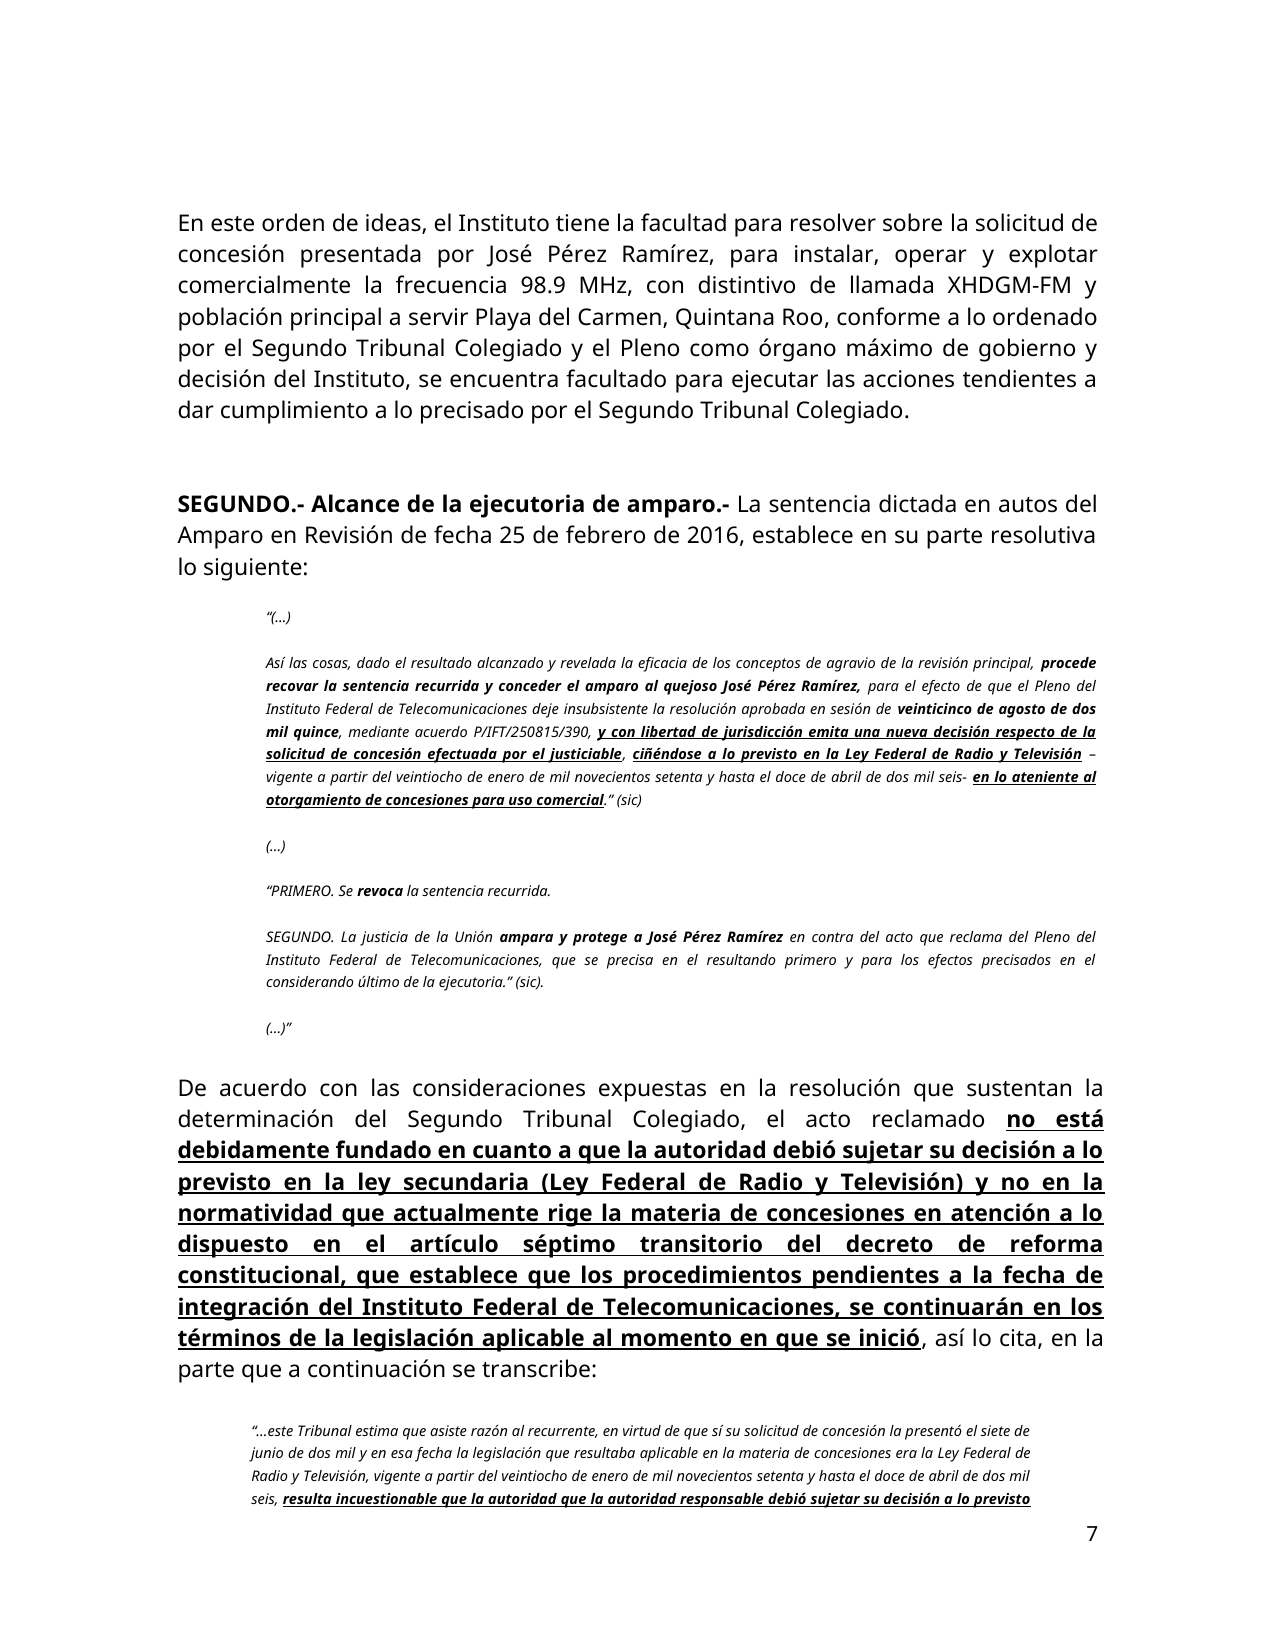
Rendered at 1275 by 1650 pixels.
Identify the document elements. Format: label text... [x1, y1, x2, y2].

text De acuerdo con las consideraciones expuestas en la resolución que sustentan la determinación del Segundo Tribunal Colegiado, el acto reclamado no está debidamente fundado en cuanto a que la autoridad debió sujetar su decisión a lo previsto en la ley secundaria (Ley Federal de Radio y Televisión) y no en la normatividad que actualmente rige la materia de concesiones en atención a lo dispuesto en el artículo séptimo transitorio del decreto de reforma constitucional, que establece que los procedimientos pendientes a la fecha de integración del Instituto Federal de Telecomunicaciones, se continuarán en los términos de la legislación aplicable al momento en que se inició, así lo cita, en la parte que a continuación se transcribe: [177, 1072, 1104, 1161]
text SEGUNDO. La justicia de la Unión ampara y protege a José Pérez Ramírez en contra del acto que reclama del Pleno del Instituto Federal de Telecomunicaciones, que se precisa en el resultando primero y para los efectos precisados en el considerando último de la ejecutoria.” (sic). [266, 927, 1098, 992]
text En este orden de ideas, el Instituto tiene la facultad para resolver sobre la solicitud de concesión presentada por José Pérez Ramírez, para instalar, operar y explotar comercialmente la frecuencia 98.9 MHz, con distintivo de llamada XHDGM-FM y población principal a servir Playa del Carmen, Quintana Roo, conforme a lo ordenado por el Segundo Tribunal Colegiado y el Pleno como órgano máximo de gobierno y decisión del Instituto, se encuentra facultado para ejecutar las acciones tendientes a dar cumplimiento a lo precisado por el Segundo Tribunal Colegiado. [177, 207, 1098, 426]
text “(…) [266, 607, 1098, 627]
text SEGUNDO.- Alcance de la ejecutoria de amparo.- La sentencia dictada en autos del Amparo en Revisión de fecha 25 de febrero de 2016, establece en su parte resolutiva lo siguiente: [177, 488, 1098, 582]
text De acuerdo con las consideraciones expuestas en la resolución que sustentan la determinación del Segundo Tribunal Colegiado, el acto reclamado no está debidamente fundado en cuanto a que la autoridad debió sujetar su decisión a lo previsto en la ley secundaria (Ley Federal de Radio y Televisión) y no en la normatividad que actualmente rige la materia de concesiones en atención a lo dispuesto en el artículo séptimo transitorio del decreto de reforma constitucional, que establece que los procedimientos pendientes a la fecha de integración del Instituto Federal de Telecomunicaciones, se continuarán en los términos de la legislación aplicable al momento en que se inició, así lo cita, en la parte que a continuación se transcribe: [177, 1318, 1104, 1384]
text (…)” [266, 1018, 1098, 1038]
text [251, 1420, 1034, 1509]
text (…) [266, 835, 1098, 855]
text Así las cosas, dado el resultado alcanzado y revelada la eficacia de los conceptos de agravio de la revisión principal, procede recovar la sentencia recurrida y conceder el amparo al quejoso José Pérez Ramírez, para el efecto de que el Pleno del Instituto Federal de Telecomunicaciones deje insubsistente la resolución aprobada en sesión de veinticinco de agosto de dos mil quince, mediante acuerdo P/IFT/250815/390, y con libertad de jurisdicción emita una nueva decisión respecto de la solicitud de concesión efectuada por el justiciable, ciñéndose a lo previsto en la Ley Federal de Radio y Televisión –vigente a partir del veintiocho de enero de mil novecientos setenta y hasta el doce de abril de dos mil seis- en lo ateniente al otorgamiento de concesiones para uso comercial.” (sic) [266, 653, 1098, 810]
text “PRIMERO. Se revoca la sentencia recurrida. [266, 881, 1098, 901]
